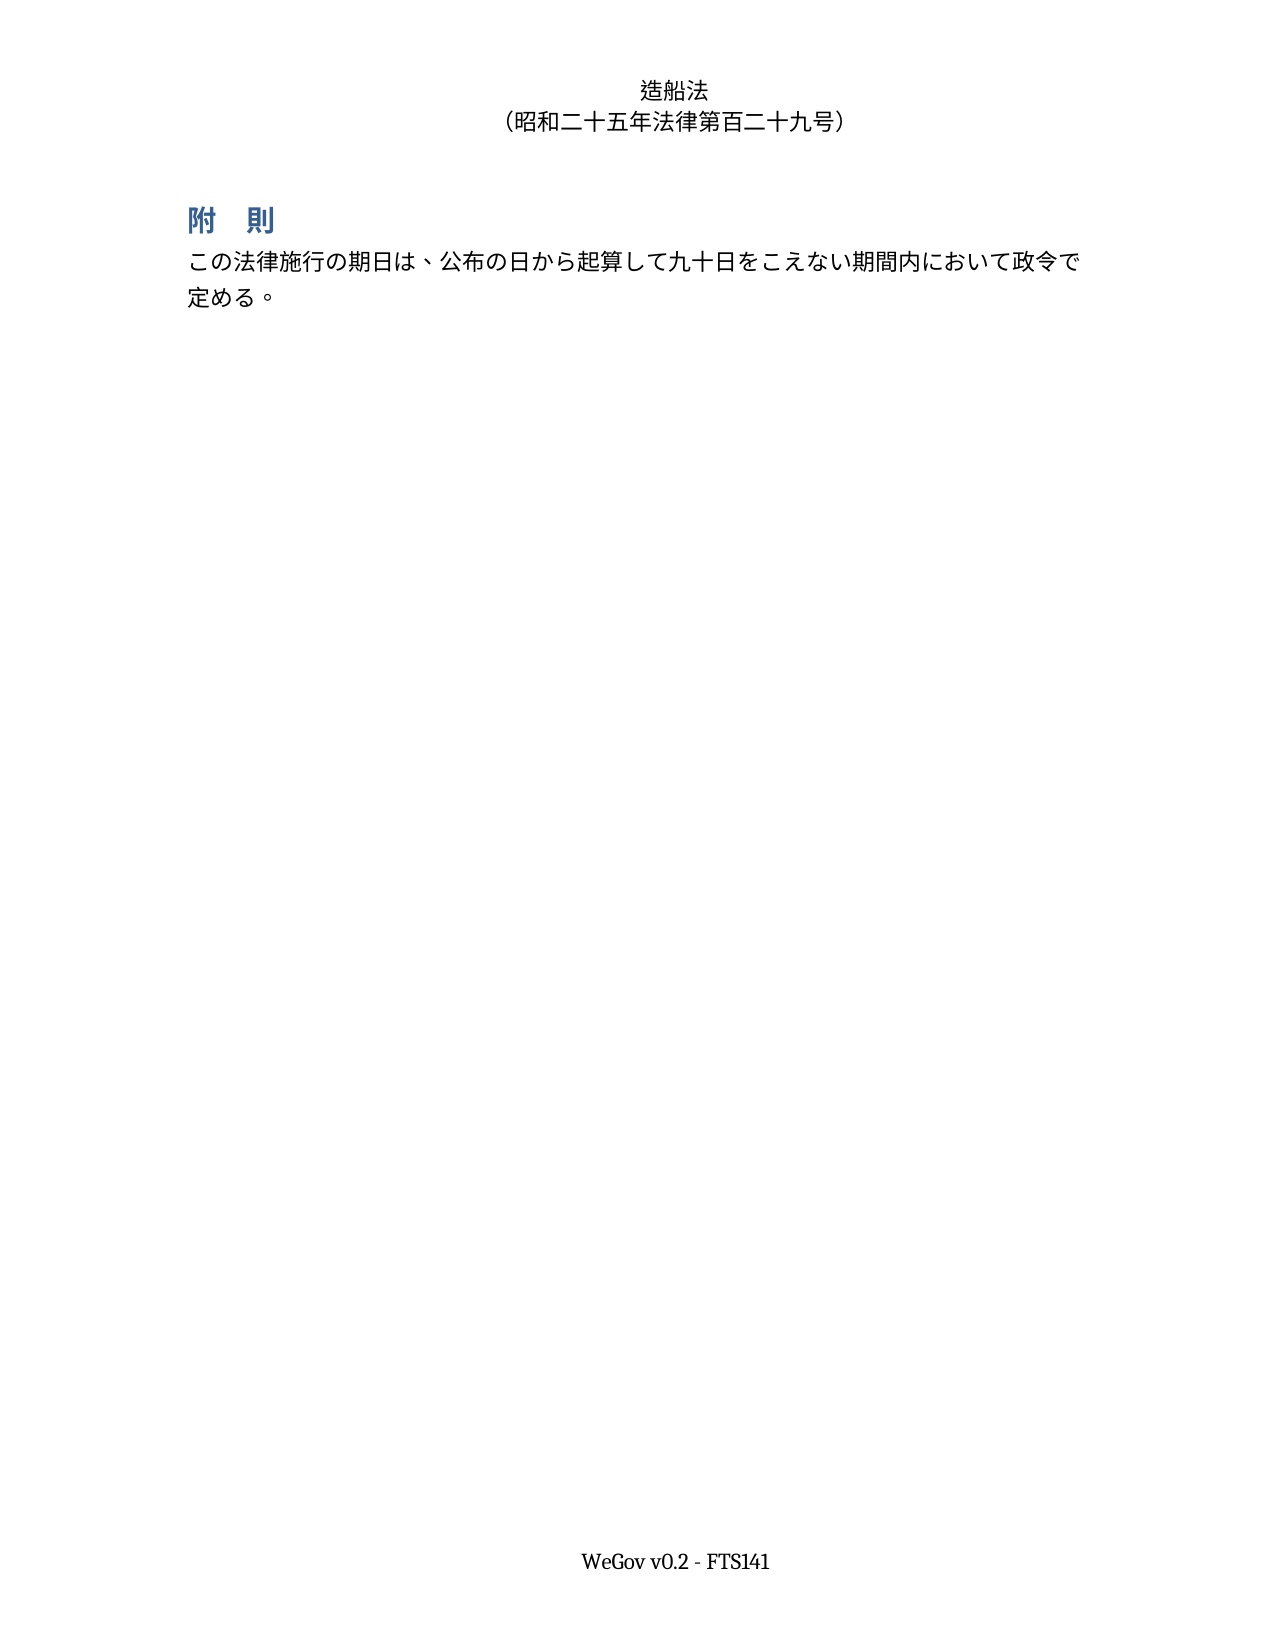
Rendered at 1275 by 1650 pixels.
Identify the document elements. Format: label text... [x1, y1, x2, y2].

text この法律施行の期日は、公布の日から起算して九十日をこえない期間内において政令で定める。 [187, 246, 1087, 313]
subtitle 附 則 [187, 200, 1087, 240]
